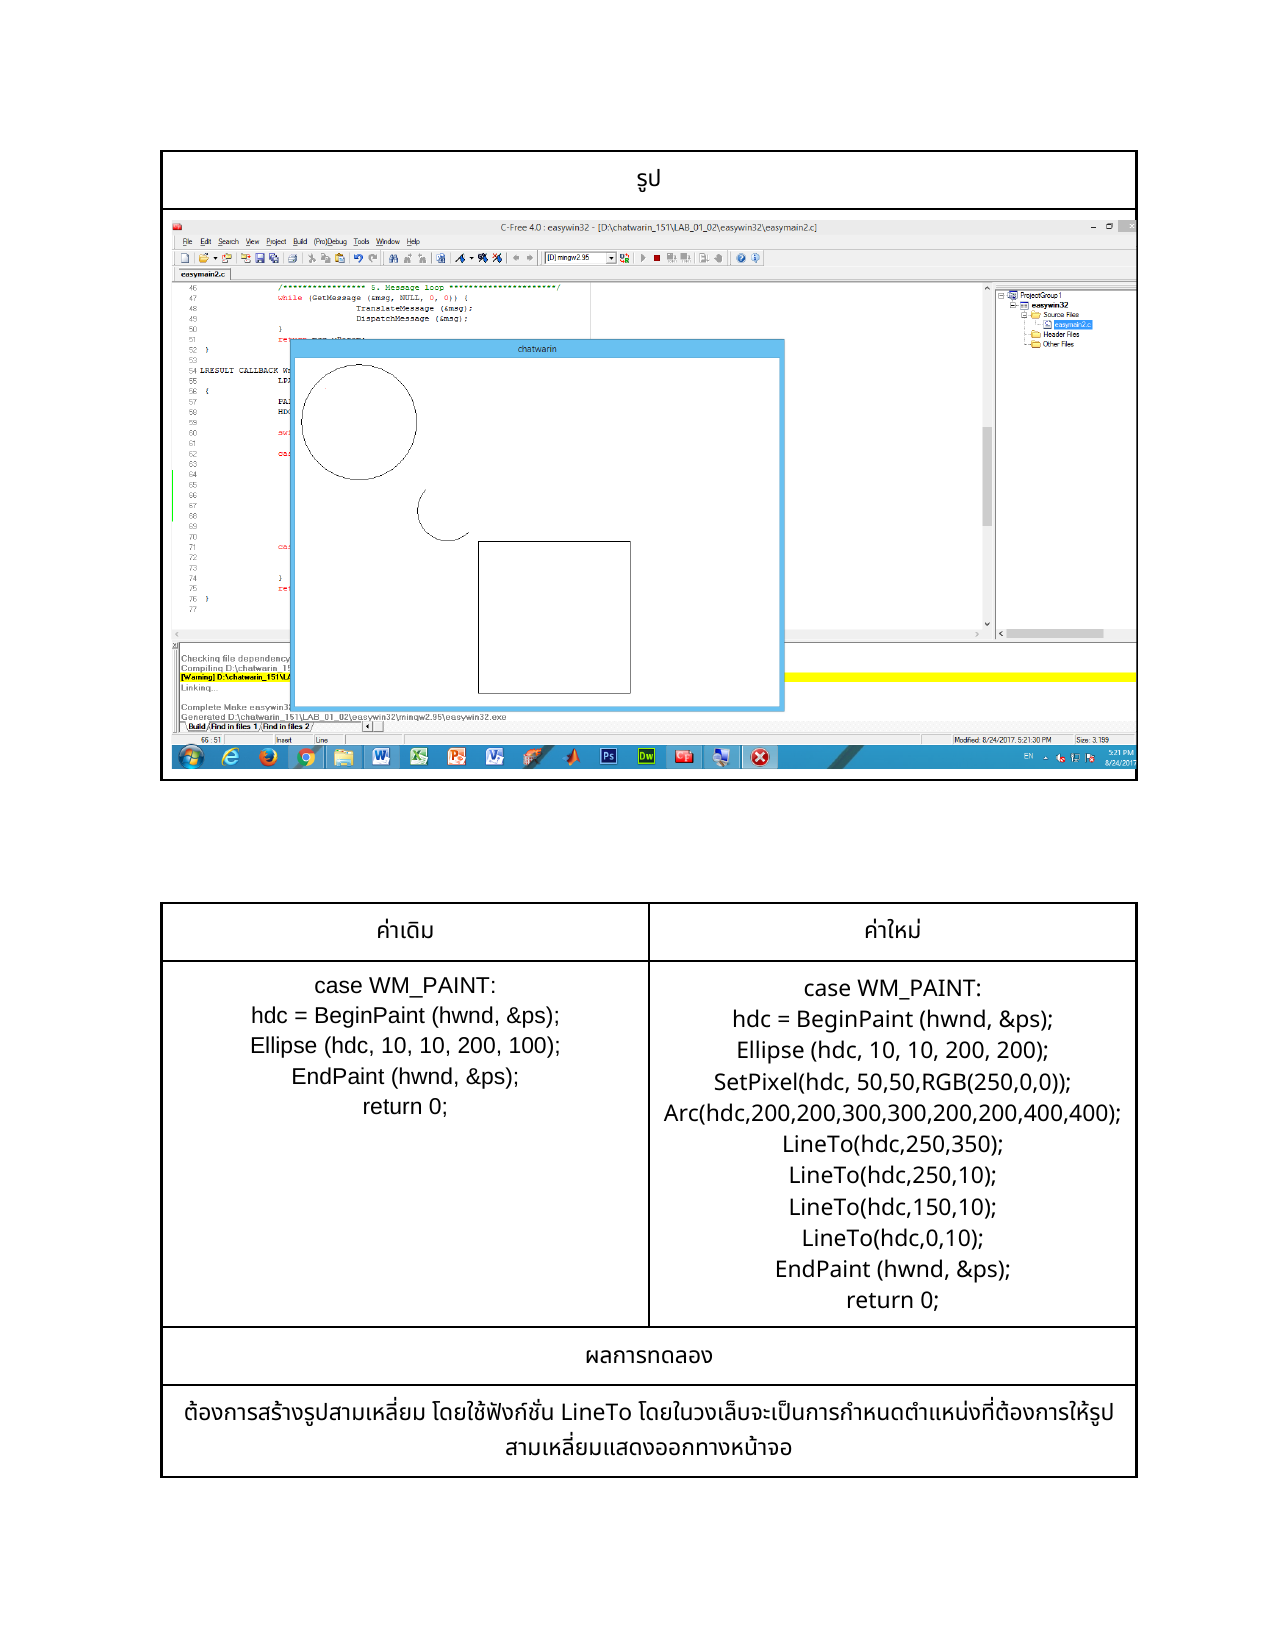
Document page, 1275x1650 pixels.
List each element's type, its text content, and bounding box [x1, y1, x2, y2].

table_cell case WM_PAINT: hdc = BeginPaint (hwnd, &ps); Ellipse (hdc, 10, 10, 200, 100); EndPaint (hwnd, &ps); return 0; [163, 962, 648, 1326]
table_cell รูป [163, 152, 1135, 208]
picture [171, 220, 1137, 769]
table_header ค่าเดิม [163, 904, 648, 959]
table_header ค่าใหม่ [650, 904, 1135, 959]
table_cell ต้องการสร้างรูปสามเหลี่ยม โดยใช้ฟังก์ชั่น LineTo โดยในวงเล็บจะเป็นการกำหนดตำแหน่งที่ต้องการให้รูปสามเหลี่ยมแสดงออกทางหน้าจอ [163, 1386, 1135, 1476]
table_cell case WM_PAINT: hdc = BeginPaint (hwnd, &ps); Ellipse (hdc, 10, 10, 200, 200); SetPixel(hdc, 50,50,RGB(250,0,0)); Arc(hdc,200,200,300,300,200,200,400,400); LineTo(hdc,250,350); LineTo(hdc,250,10); LineTo(hdc,150,10); LineTo(hdc,0,10); EndPaint (hwnd, &ps); return 0; [650, 962, 1135, 1326]
table_cell [163, 210, 1135, 779]
table_cell ผลการทดลอง [163, 1328, 1135, 1384]
